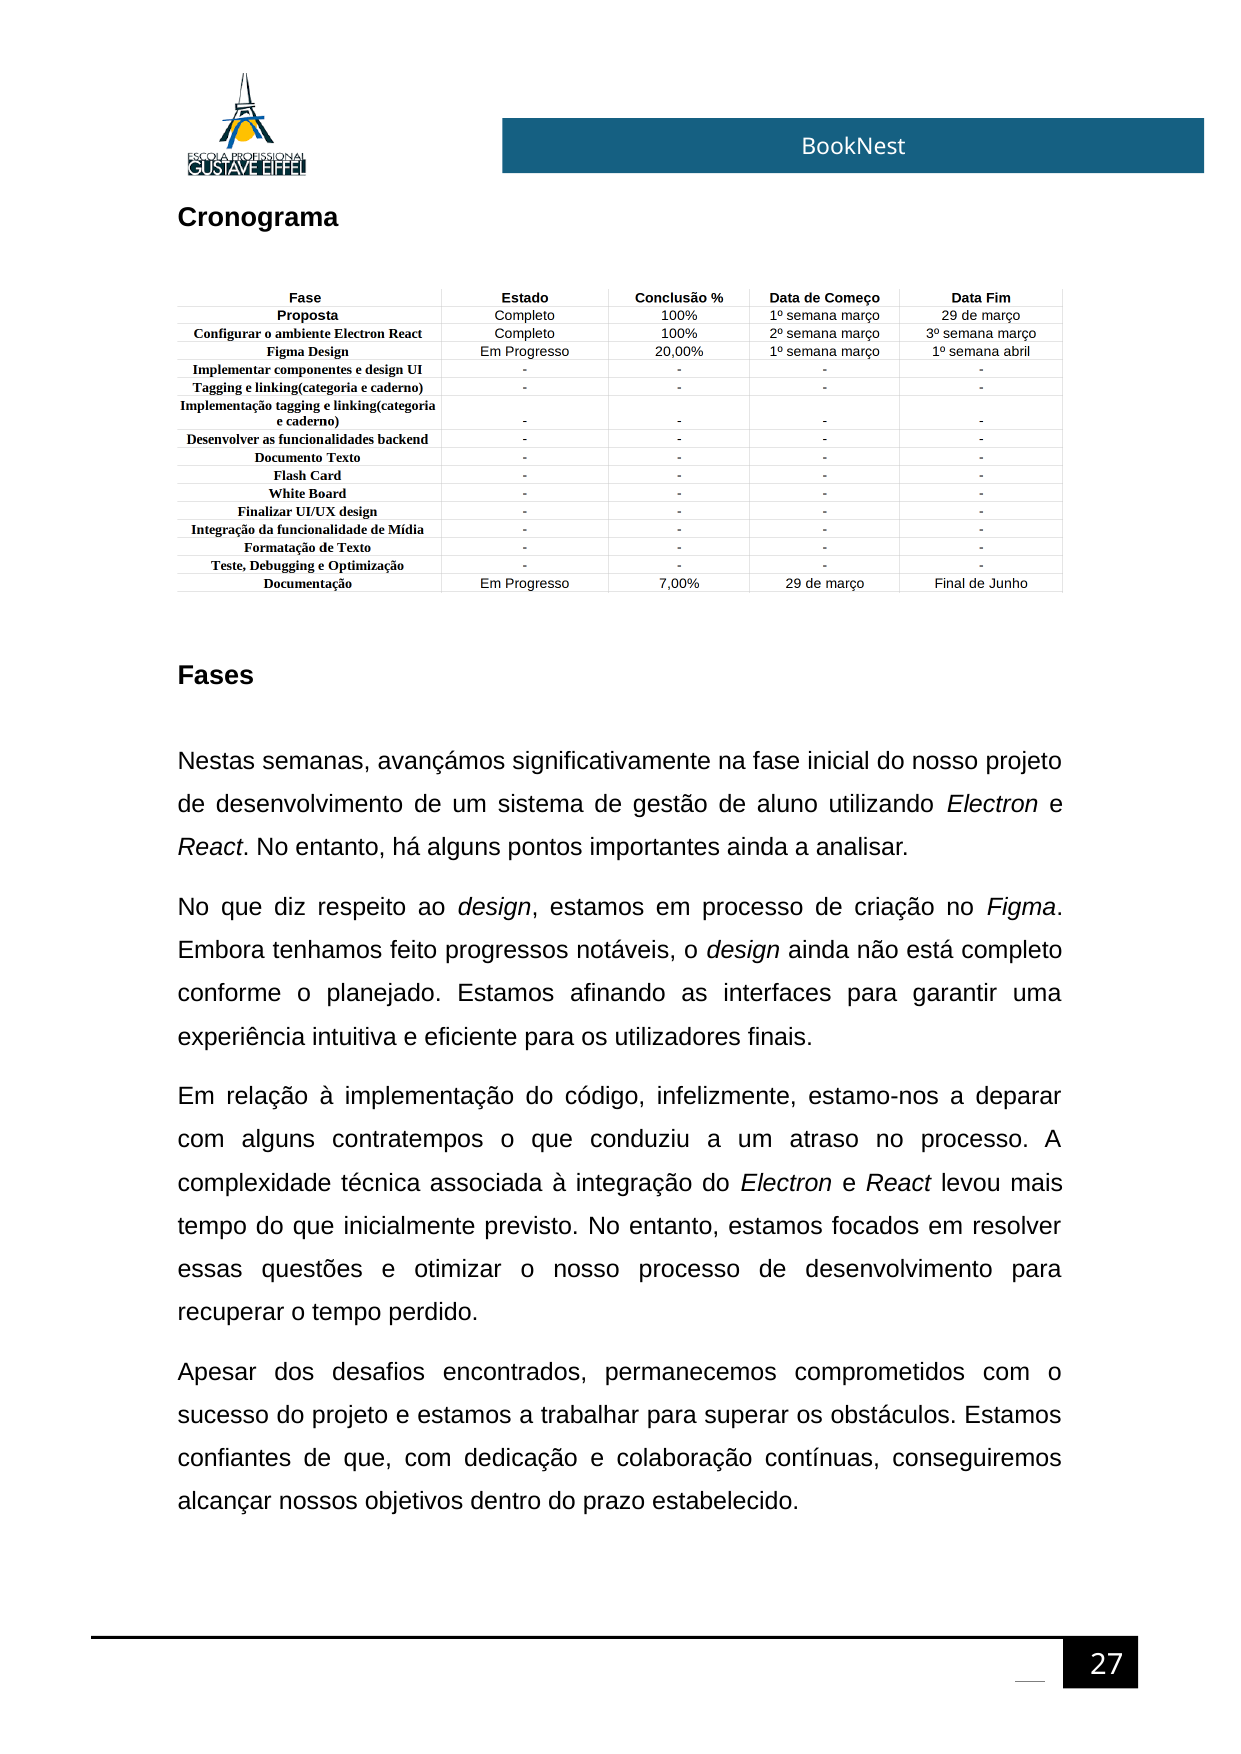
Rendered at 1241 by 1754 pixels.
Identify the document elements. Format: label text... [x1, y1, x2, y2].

subtitle Fases [177, 659, 1063, 690]
text Nestas semanas, avançámos significativamente na fase inicial do nosso projeto de desenvolvimento de um sistema de gestão de aluno utilizando Electron e React. No entanto, há alguns pontos importantes ainda a analisar. [177, 746, 1063, 861]
text Em relação à implementação do código, infelizmente, estamo-nos a deparar com alguns contratempos o que conduziu a um atraso no processo. A complexidade técnica associada à integração do Electron e React levou mais tempo do que inicialmente previsto. No entanto, estamos focados em resolver essas questões e otimizar o nosso processo de desenvolvimento para recuperar o tempo perdido. [177, 1081, 1063, 1326]
text No que diz respeito ao design, estamos em processo de criação no Figma. Embora tenhamos feito progressos notáveis, o design ainda não está completo conforme o planejado. Estamos afinando as interfaces para garantir uma experiência intuitiva e eficiente para os utilizadores finais. [177, 892, 1063, 1050]
picture [177, 73, 316, 185]
picture [177, 288, 1063, 593]
text Apesar dos desafios encontrados, permanecemos comprometidos com o sucesso do projeto e estamos a trabalhar para superar os obstáculos. Estamos confiantes de que, com dedicação e colaboração contínuas, conseguiremos alcançar nossos objetivos dentro do prazo estabelecido. [177, 1357, 1063, 1515]
subtitle Cronograma [177, 201, 1063, 232]
